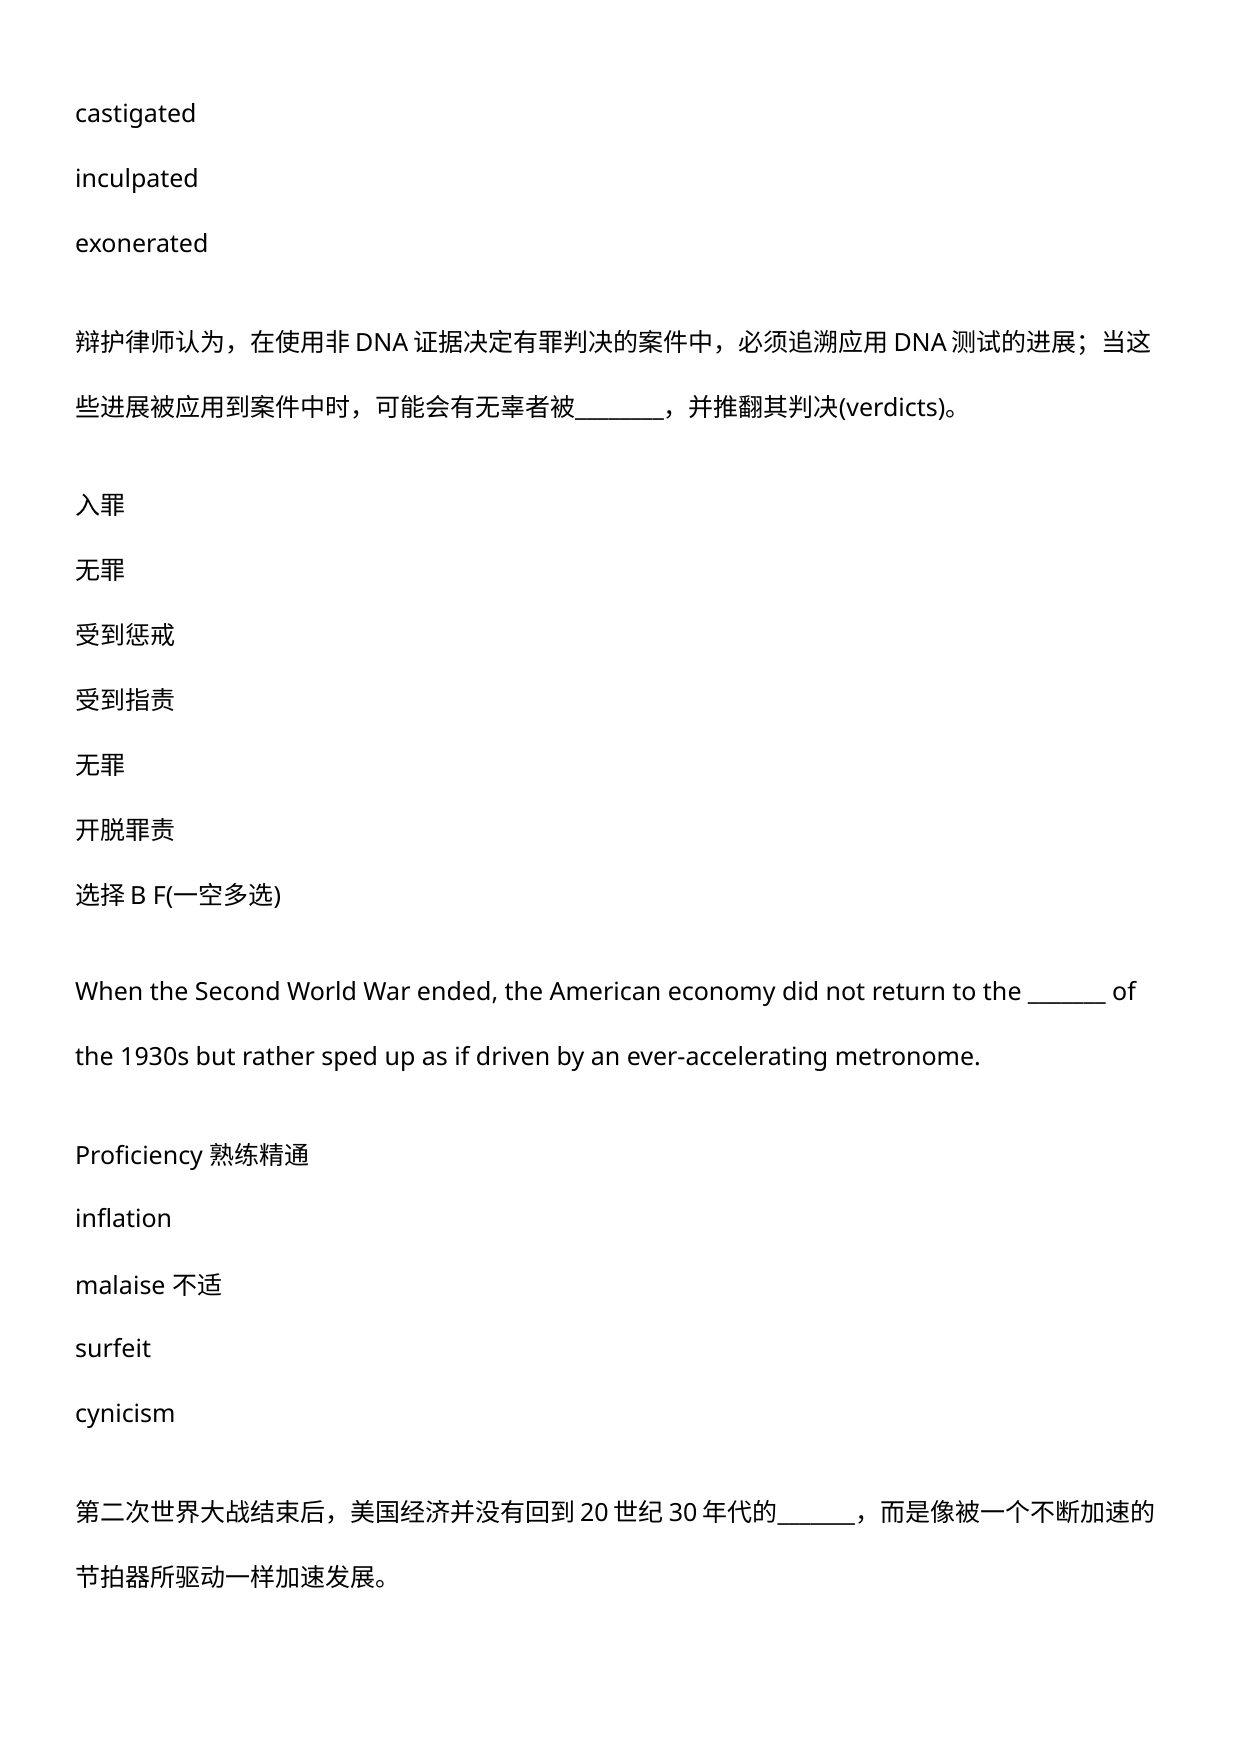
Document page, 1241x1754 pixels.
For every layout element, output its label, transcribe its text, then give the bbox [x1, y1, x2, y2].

text 受到指责 [75, 666, 1165, 731]
text inculpated [75, 146, 1165, 211]
text inflation [75, 1186, 1165, 1251]
text 第二次世界大战结束后，美国经济并没有回到20世纪30年代的_______，而是像被一个不断加速的节拍器所驱动一样加速发展。 [75, 1478, 1165, 1608]
text cynicism [75, 1381, 1165, 1446]
text When the Second World War ended, the American economy did not return to the _______ of the 1930s but rather sped up as if driven by an ever-accelerating metronome. [75, 958, 1165, 1088]
text 受到惩戒 [75, 601, 1165, 666]
text exonerated [75, 211, 1165, 276]
text 辩护律师认为，在使用非DNA证据决定有罪判决的案件中，必须追溯应用DNA测试的进展；当这些进展被应用到案件中时，可能会有无辜者被________，并推翻其判决(verdicts)。 [75, 308, 1165, 438]
text 无罪 [75, 536, 1165, 601]
text 开脱罪责 [75, 796, 1165, 861]
text Proficiency 熟练精通 [75, 1121, 1165, 1186]
text 入罪 [75, 471, 1165, 536]
text castigated [75, 81, 1165, 146]
text 无罪 [75, 731, 1165, 796]
text malaise 不适 [75, 1251, 1165, 1316]
text 选择B F(一空多选) [75, 861, 1165, 926]
text surfeit [75, 1316, 1165, 1381]
